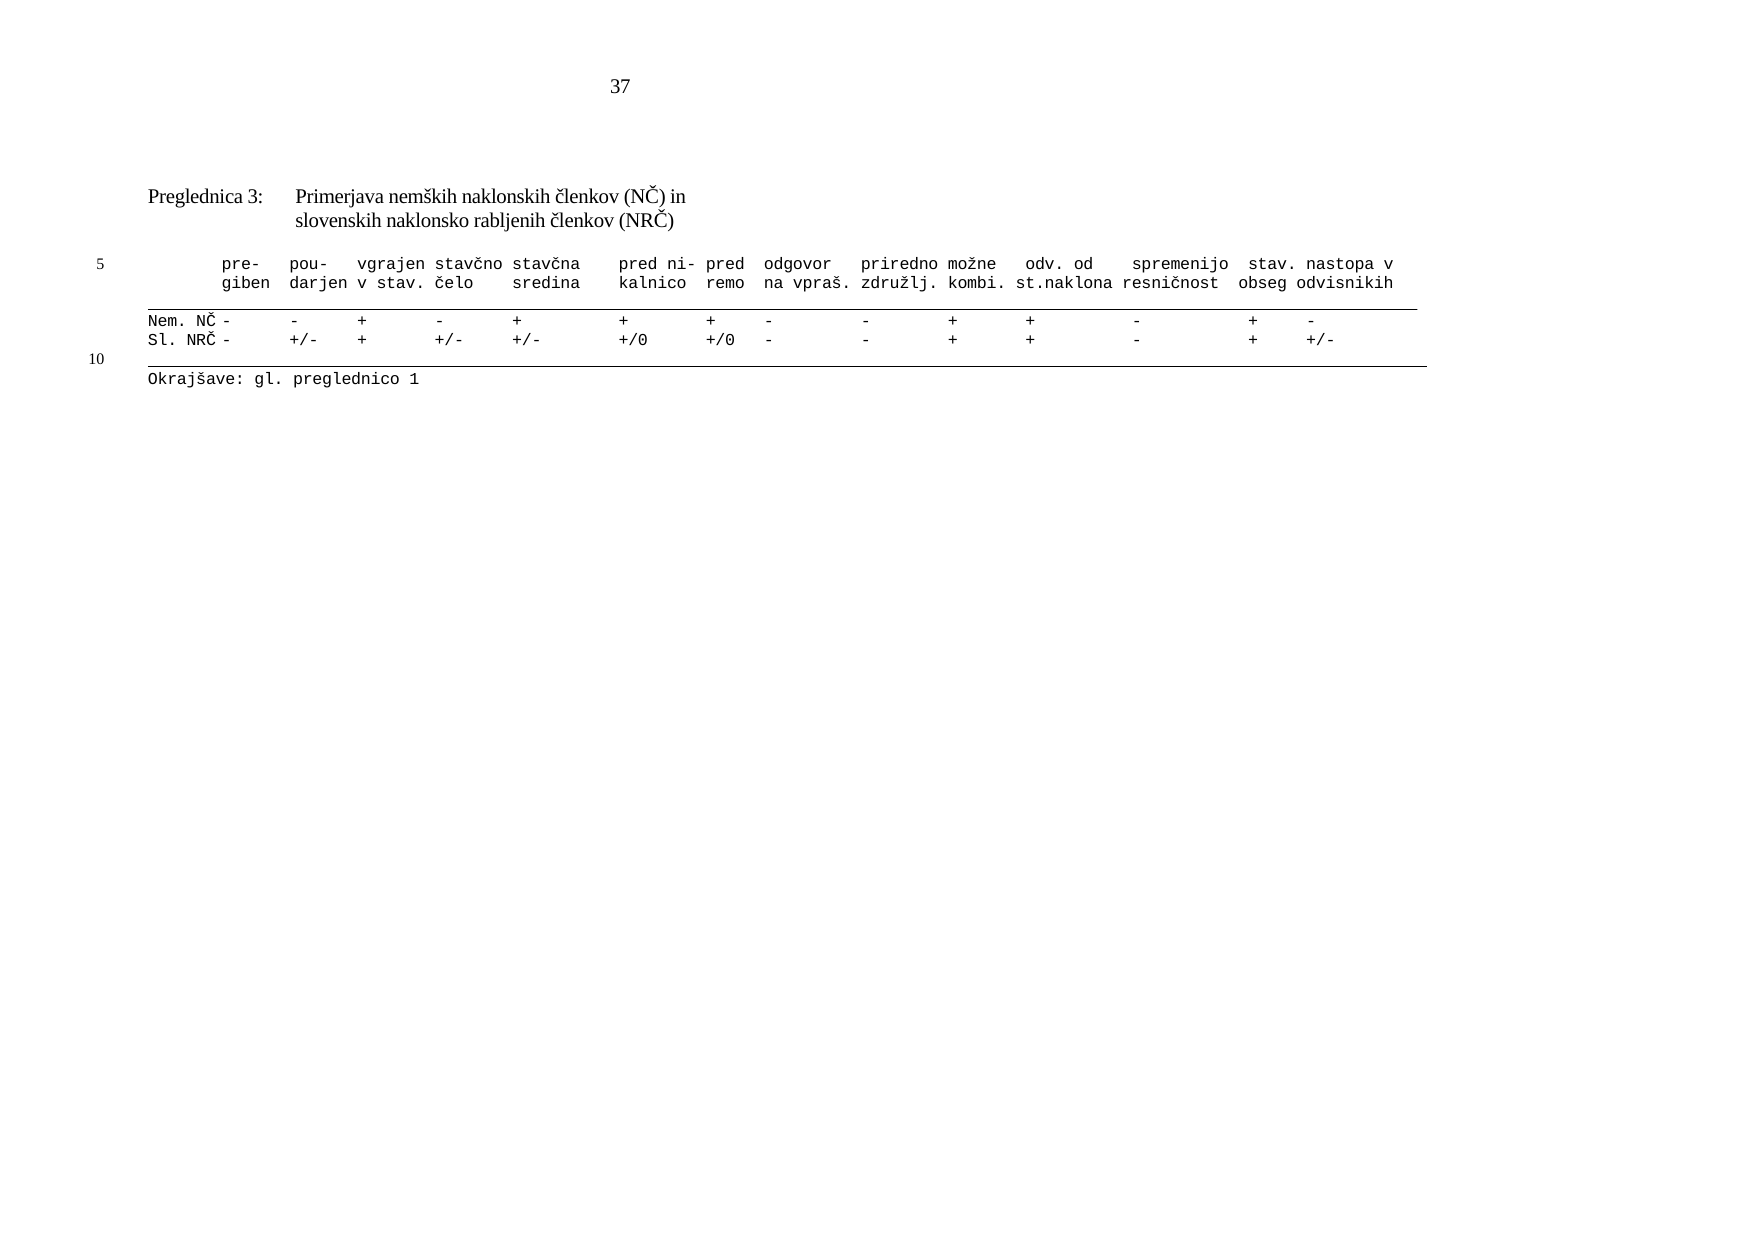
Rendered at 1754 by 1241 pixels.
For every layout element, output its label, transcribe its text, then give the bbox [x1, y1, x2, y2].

text slovenskih naklonsko rabljenih členkov (NRČ) [148, 208, 1606, 232]
text Nem. NČ - - + - + + + - - + + - + - [148, 312, 1606, 331]
text giben darjen v stav. čelo sredina kalnico remo na vpraš. združlj. kombi. st.naklona resničnost obseg odvisnikih [148, 275, 1606, 294]
text Preglednica 3: Primerjava nemških naklonskih členkov (NČ) in [148, 184, 1606, 208]
text Okrajšave: gl. preglednico 1 [148, 369, 1606, 390]
text pre- pou- vgrajen stavčno stavčna pred ni- pred odgovor priredno možne odv. od spremenijo stav. nastopa v [148, 256, 1606, 275]
text Sl. NRČ - +/- + +/- +/- +/0 +/0 - - + + - + +/- [148, 331, 1606, 350]
